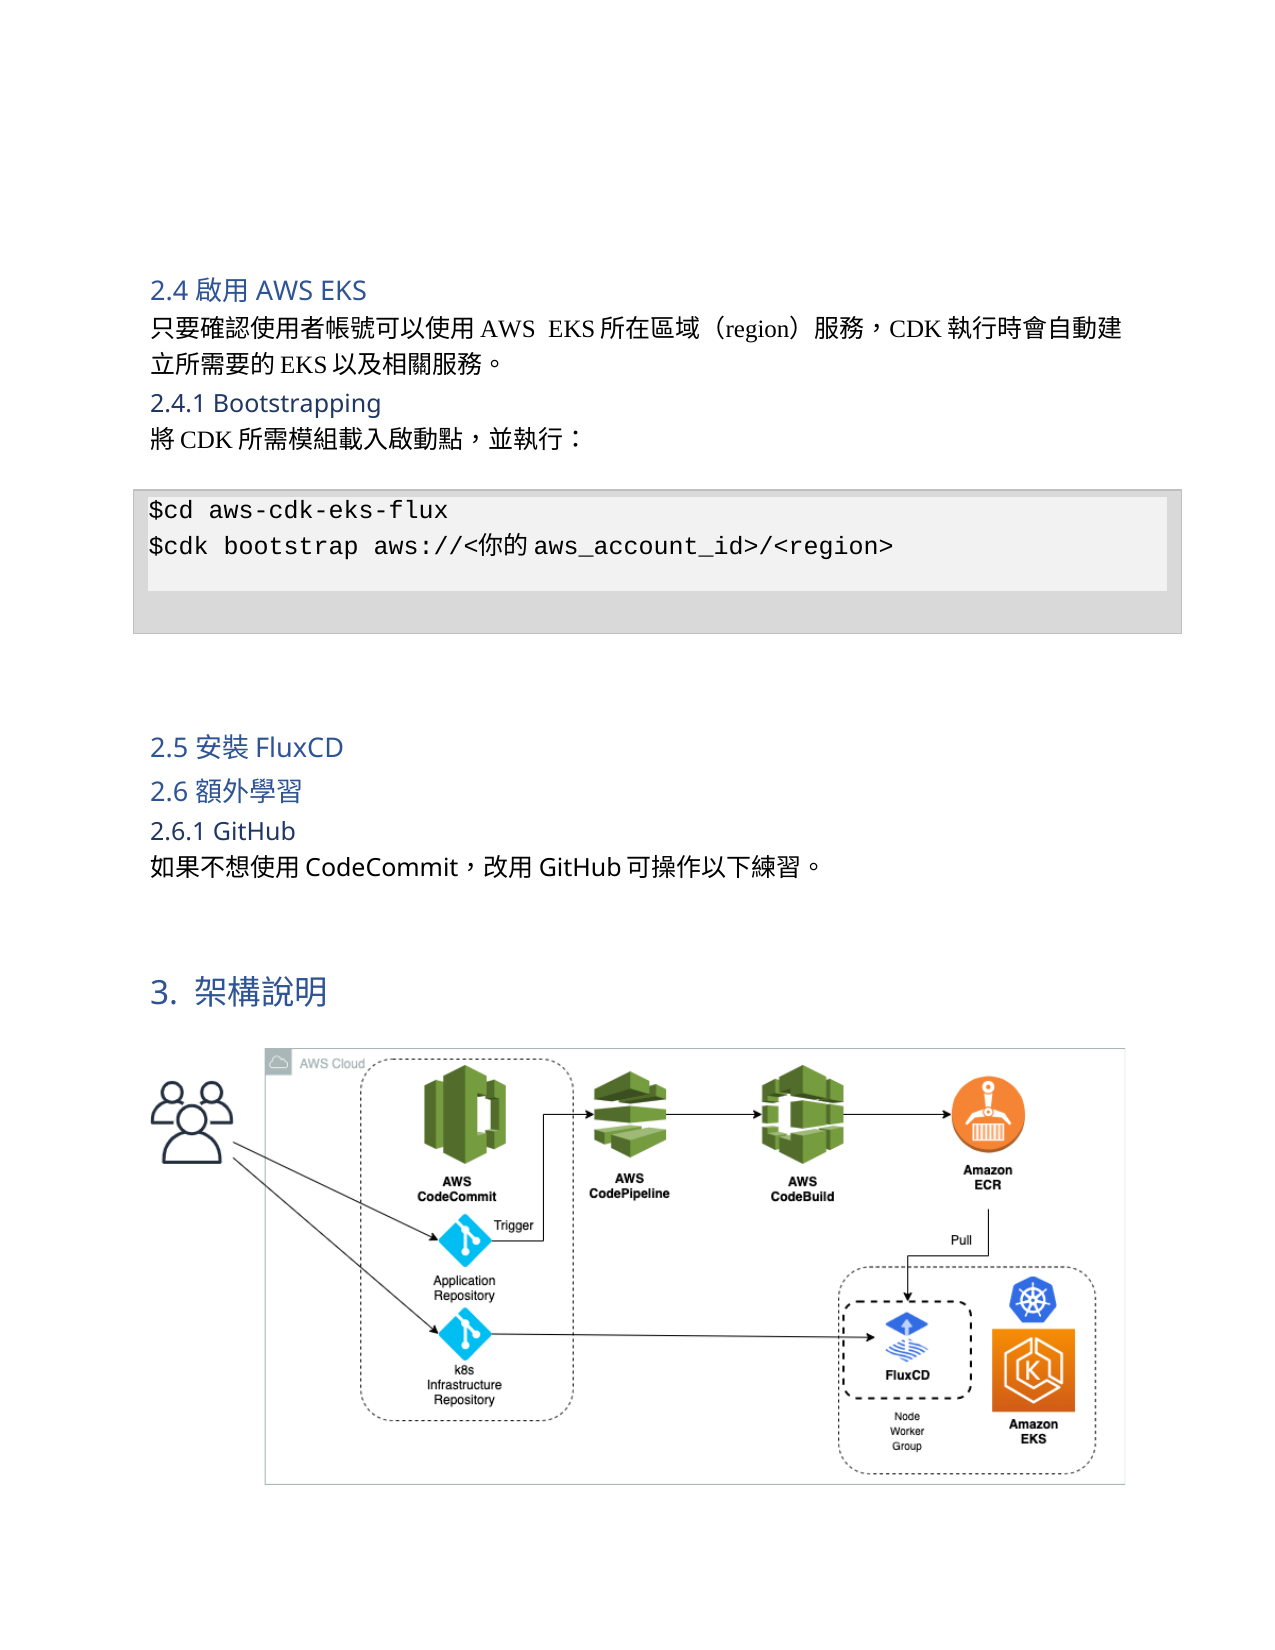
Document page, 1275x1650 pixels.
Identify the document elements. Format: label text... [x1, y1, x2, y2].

subtitle 架構說明 [150, 966, 1125, 1014]
subtitle 2.6.1 GitHub [150, 813, 1125, 847]
text 只要確認使用者帳號可以使用AWS EKS所在區域（region）服務，CDK執行時會自動建立所需要的EKS以及相關服務。 [150, 308, 1125, 381]
subtitle 2.6 額外學習 [150, 770, 1125, 809]
text 將CDK所需模組載入啟動點，並執行： [150, 419, 1125, 456]
subtitle 2.4.1 Bootstrapping [150, 385, 1125, 419]
subtitle 2.4 啟用 AWS EKS [150, 269, 1125, 308]
picture [150, 1048, 1125, 1485]
subtitle 2.5 安裝FluxCD [150, 726, 1125, 766]
text 如果不想使用CodeCommit，改用GitHub可操作以下練習。 [150, 847, 1125, 884]
